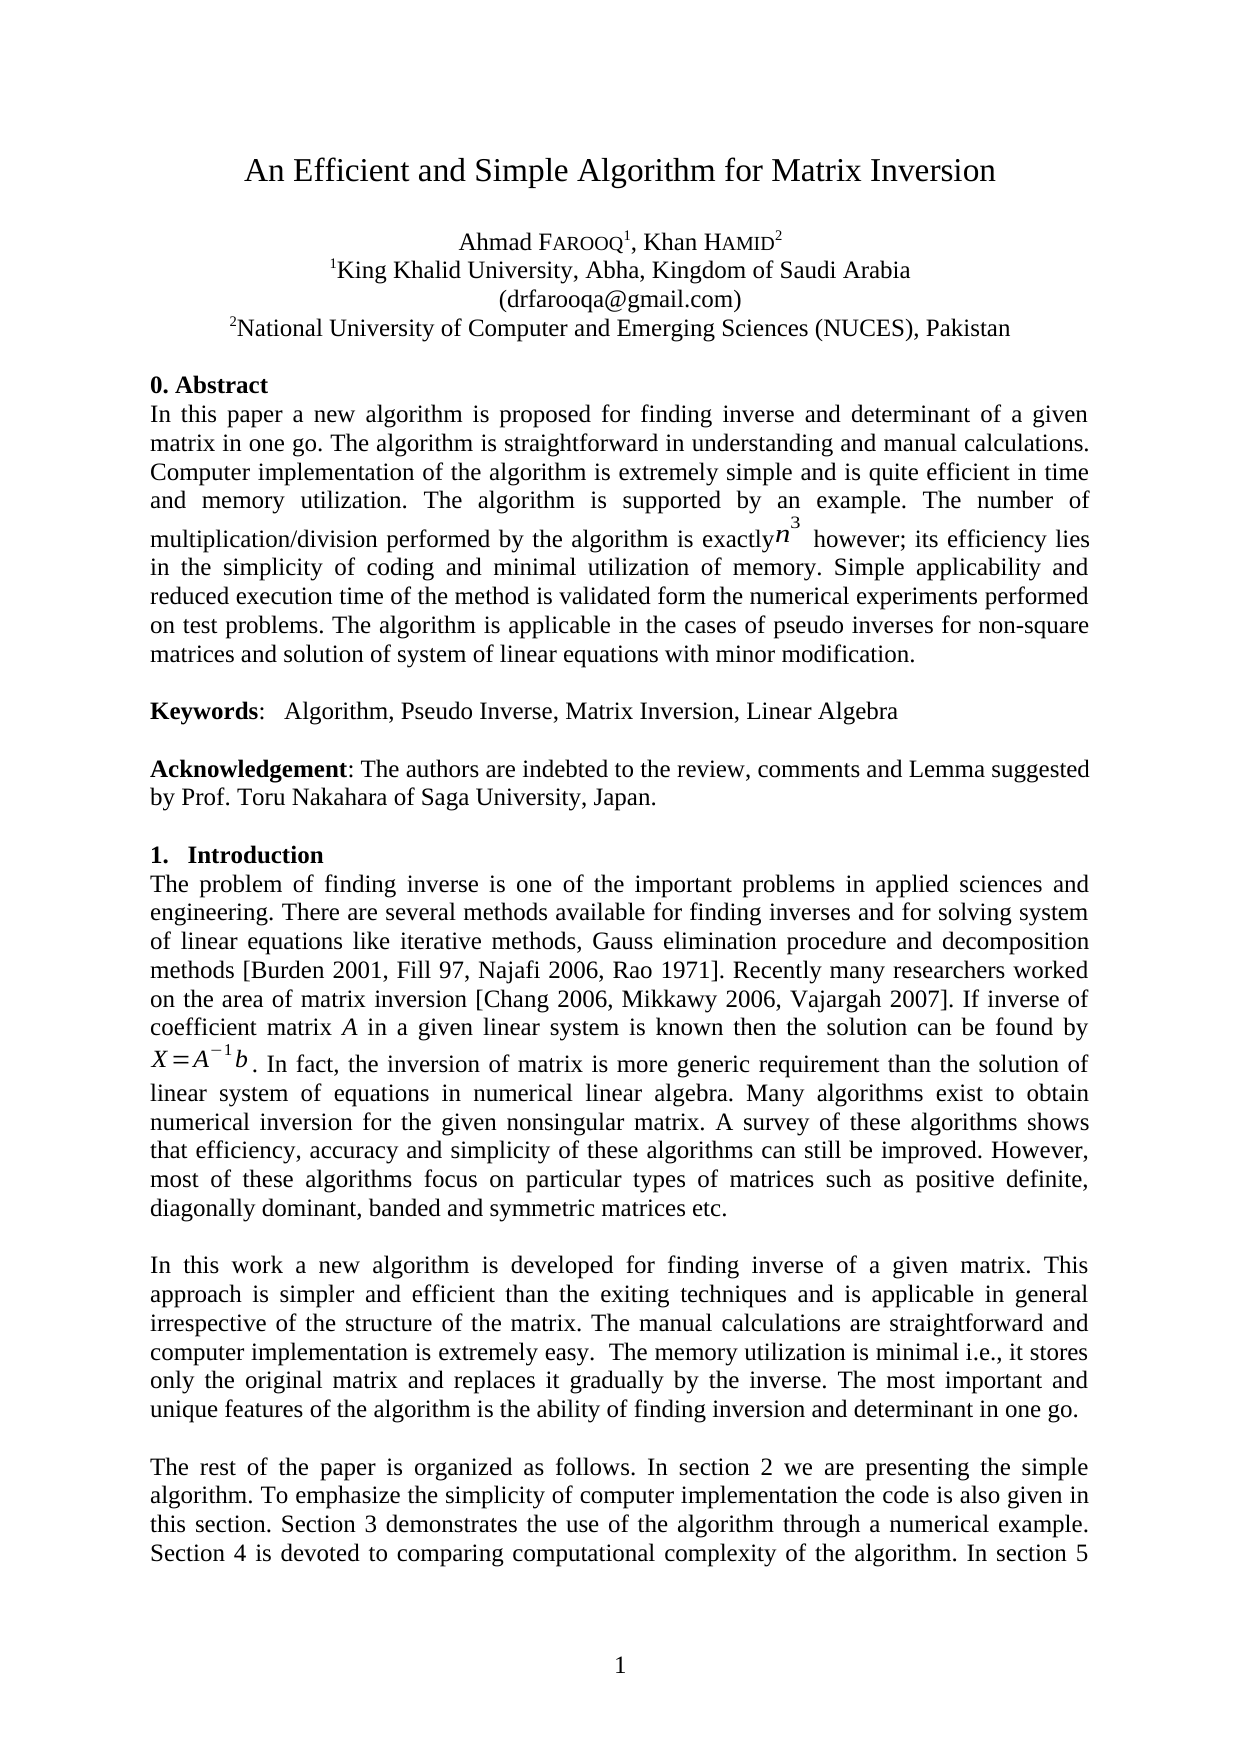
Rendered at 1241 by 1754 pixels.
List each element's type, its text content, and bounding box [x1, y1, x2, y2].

text Ahmad Farooq1, Khan Hamid2 [150, 227, 1090, 255]
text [150, 1452, 1090, 1567]
text 2National University of Computer and Emerging Sciences (NUCES), Pakistan [150, 313, 1090, 342]
text Keywords: Algorithm, Pseudo Inverse, Matrix Inversion, Linear Algebra [150, 696, 1090, 725]
text 0. Abstract [150, 370, 1090, 399]
text 1King Khalid University, Abha, Kingdom of Saudi Arabia [150, 255, 1090, 284]
text An Efficient and Simple Algorithm for Matrix Inversion [150, 150, 1090, 188]
text The problem of finding inverse is one of the important problems in applied sciences and engineering. There are several methods available for finding inverses and for solving system of linear equations like iterative methods, Gauss elimination procedure and decomposition methods [Burden 2001, Fill 97, Najafi 2006, Rao 1971]. Recently many researchers worked on the area of matrix inversion [Chang 2006, Mikkawy 2006, Vajargah 2007]. If inverse of coefficient matrix A in a given linear system is known then the solution can be found by. In fact, the inversion of matrix is more generic requirement than the solution of linear system of equations in numerical linear algebra. Many algorithms exist to obtain numerical inversion for the given nonsingular matrix. A survey of these algorithms shows that efficiency, accuracy and simplicity of these algorithms can still be improved. However, most of these algorithms focus on particular types of matrices such as positive definite, diagonally dominant, banded and symmetric matrices etc. [150, 869, 1090, 1222]
text In this work a new algorithm is developed for finding inverse of a given matrix. This approach is simpler and efficient than the exiting techniques and is applicable in general irrespective of the structure of the matrix. The manual calculations are straightforward and computer implementation is extremely easy. The memory utilization is minimal i.e., it stores only the original matrix and replaces it gradually by the inverse. The most important and unique features of the algorithm is the ability of finding inversion and determinant in one go. [150, 1250, 1090, 1423]
text (drfarooqa@gmail.com) [150, 284, 1090, 313]
list Introduction [150, 840, 1090, 869]
text In this paper a new algorithm is proposed for finding inverse and determinant of a given matrix in one go. The algorithm is straightforward in understanding and manual calculations. Computer implementation of the algorithm is extremely simple and is quite efficient in time and memory utilization. The algorithm is supported by an example. The number of multiplication/division performed by the algorithm is exactly however; its efficiency lies in the simplicity of coding and minimal utilization of memory. Simple applicability and reduced execution time of the method is validated form the numerical experiments performed on test problems. The algorithm is applicable in the cases of pseudo inverses for non-square matrices and solution of system of linear equations with minor modification. [150, 399, 1090, 667]
text Acknowledgement: The authors are indebted to the review, comments and Lemma suggested by Prof. Toru Nakahara of . [150, 754, 1090, 811]
